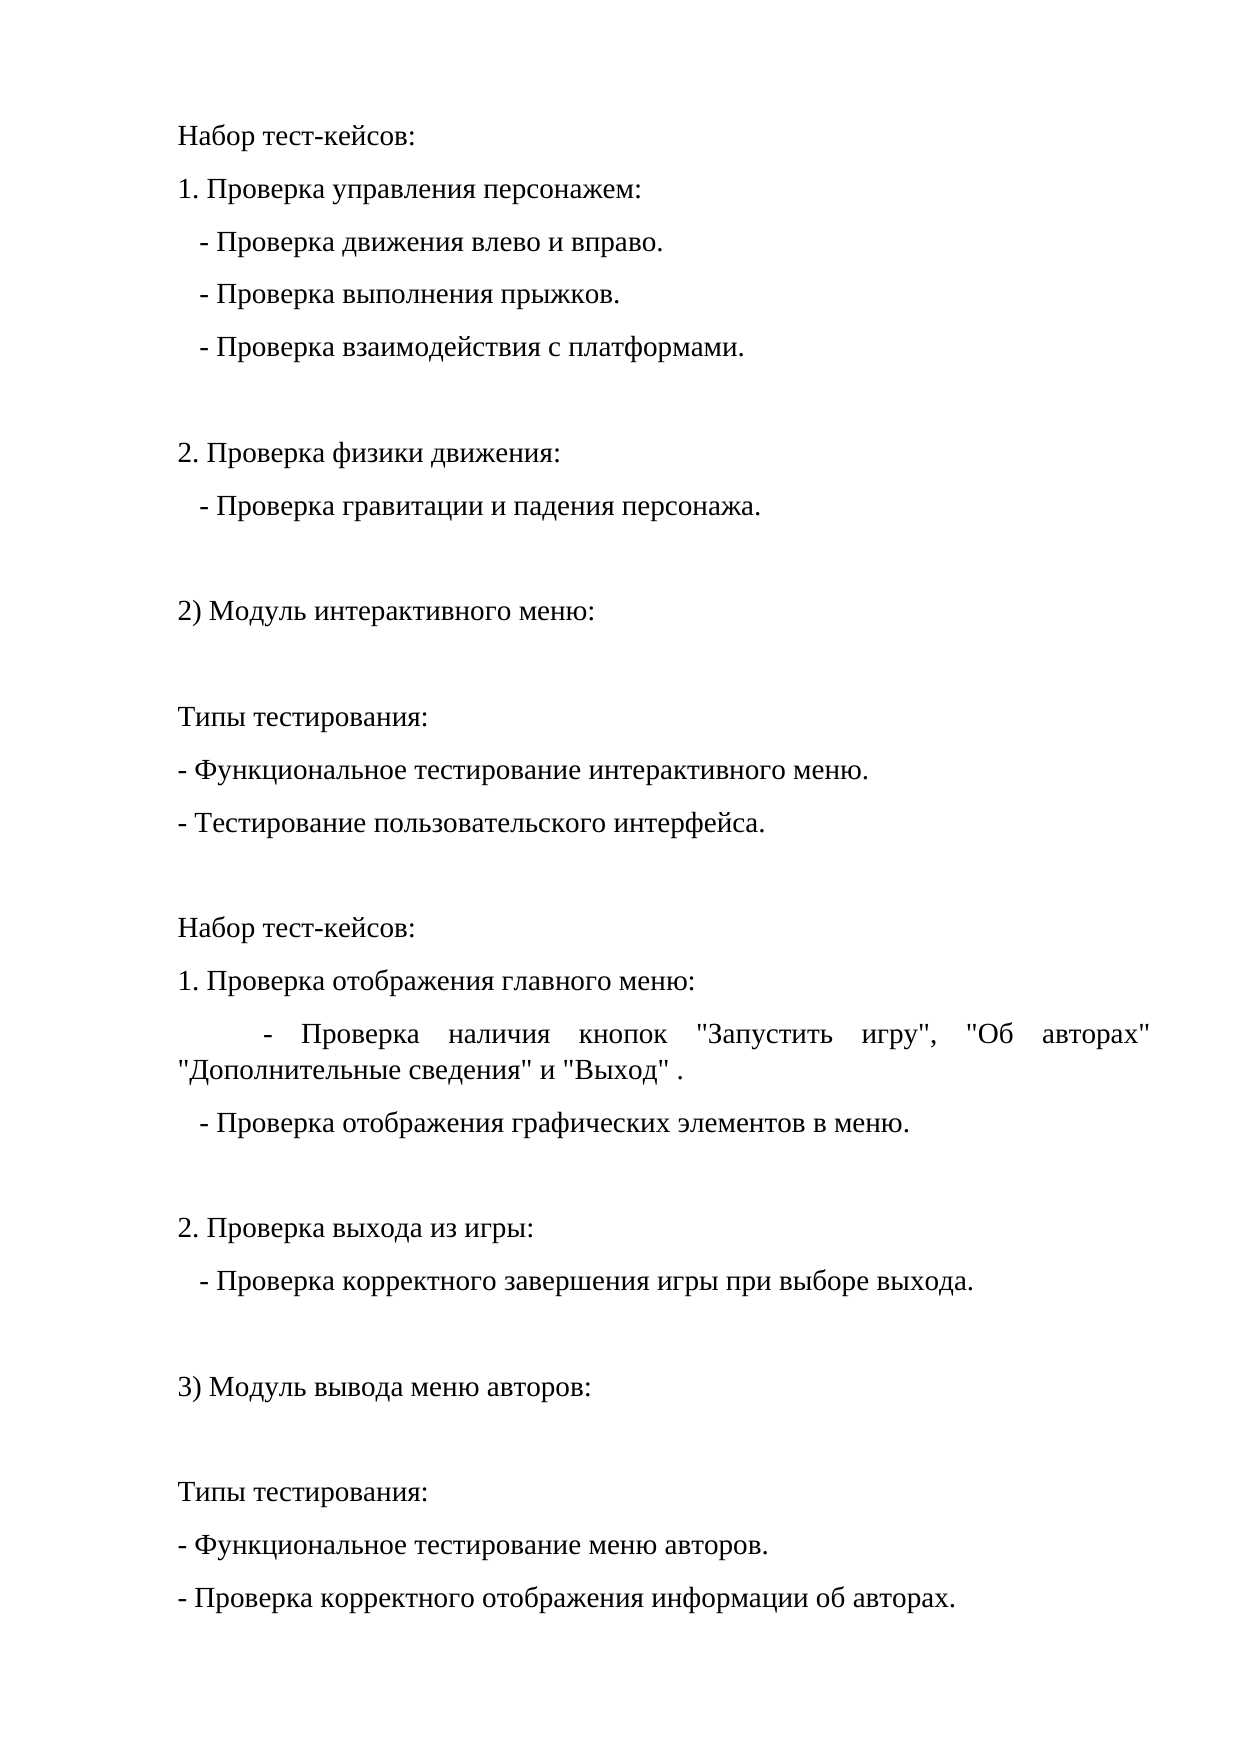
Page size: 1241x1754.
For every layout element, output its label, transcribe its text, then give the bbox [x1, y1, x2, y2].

text 2. Проверка физики движения: [177, 435, 1152, 468]
text - Проверка выполнения прыжков. [177, 277, 1152, 310]
text Набор тест-кейсов: [177, 118, 1152, 152]
text - Функциональное тестирование интерактивного меню. [177, 752, 1152, 785]
text - Тестирование пользовательского интерфейса. [177, 805, 1152, 838]
text Типы тестирования: [177, 699, 1152, 733]
text - Проверка взаимодействия с платформами. [177, 329, 1152, 363]
text 1. Проверка управления персонажем: [177, 171, 1152, 204]
text - Функциональное тестирование меню авторов. [177, 1527, 1152, 1561]
text - Проверка отображения графических элементов в меню. [177, 1105, 1152, 1138]
text 2. Проверка выхода из игры: [177, 1211, 1152, 1244]
text 2) Модуль интерактивного меню: [177, 593, 1152, 627]
text Типы тестирования: [177, 1474, 1152, 1508]
text - Проверка корректного отображения информации об авторах. [177, 1580, 1152, 1614]
text - Проверка движения влево и вправо. [177, 224, 1152, 257]
text - Проверка корректного завершения игры при выборе выхода. [177, 1263, 1152, 1297]
text Набор тест-кейсов: [177, 910, 1152, 944]
text 1. Проверка отображения главного меню: [177, 963, 1152, 997]
text - Проверка гравитации и падения персонажа. [177, 488, 1152, 521]
text - Проверка наличия кнопок "Запустить игру", "Об авторах" "Дополнительные сведения" и "Выход" . [177, 1016, 1152, 1086]
text 3) Модуль вывода меню авторов: [177, 1369, 1152, 1402]
